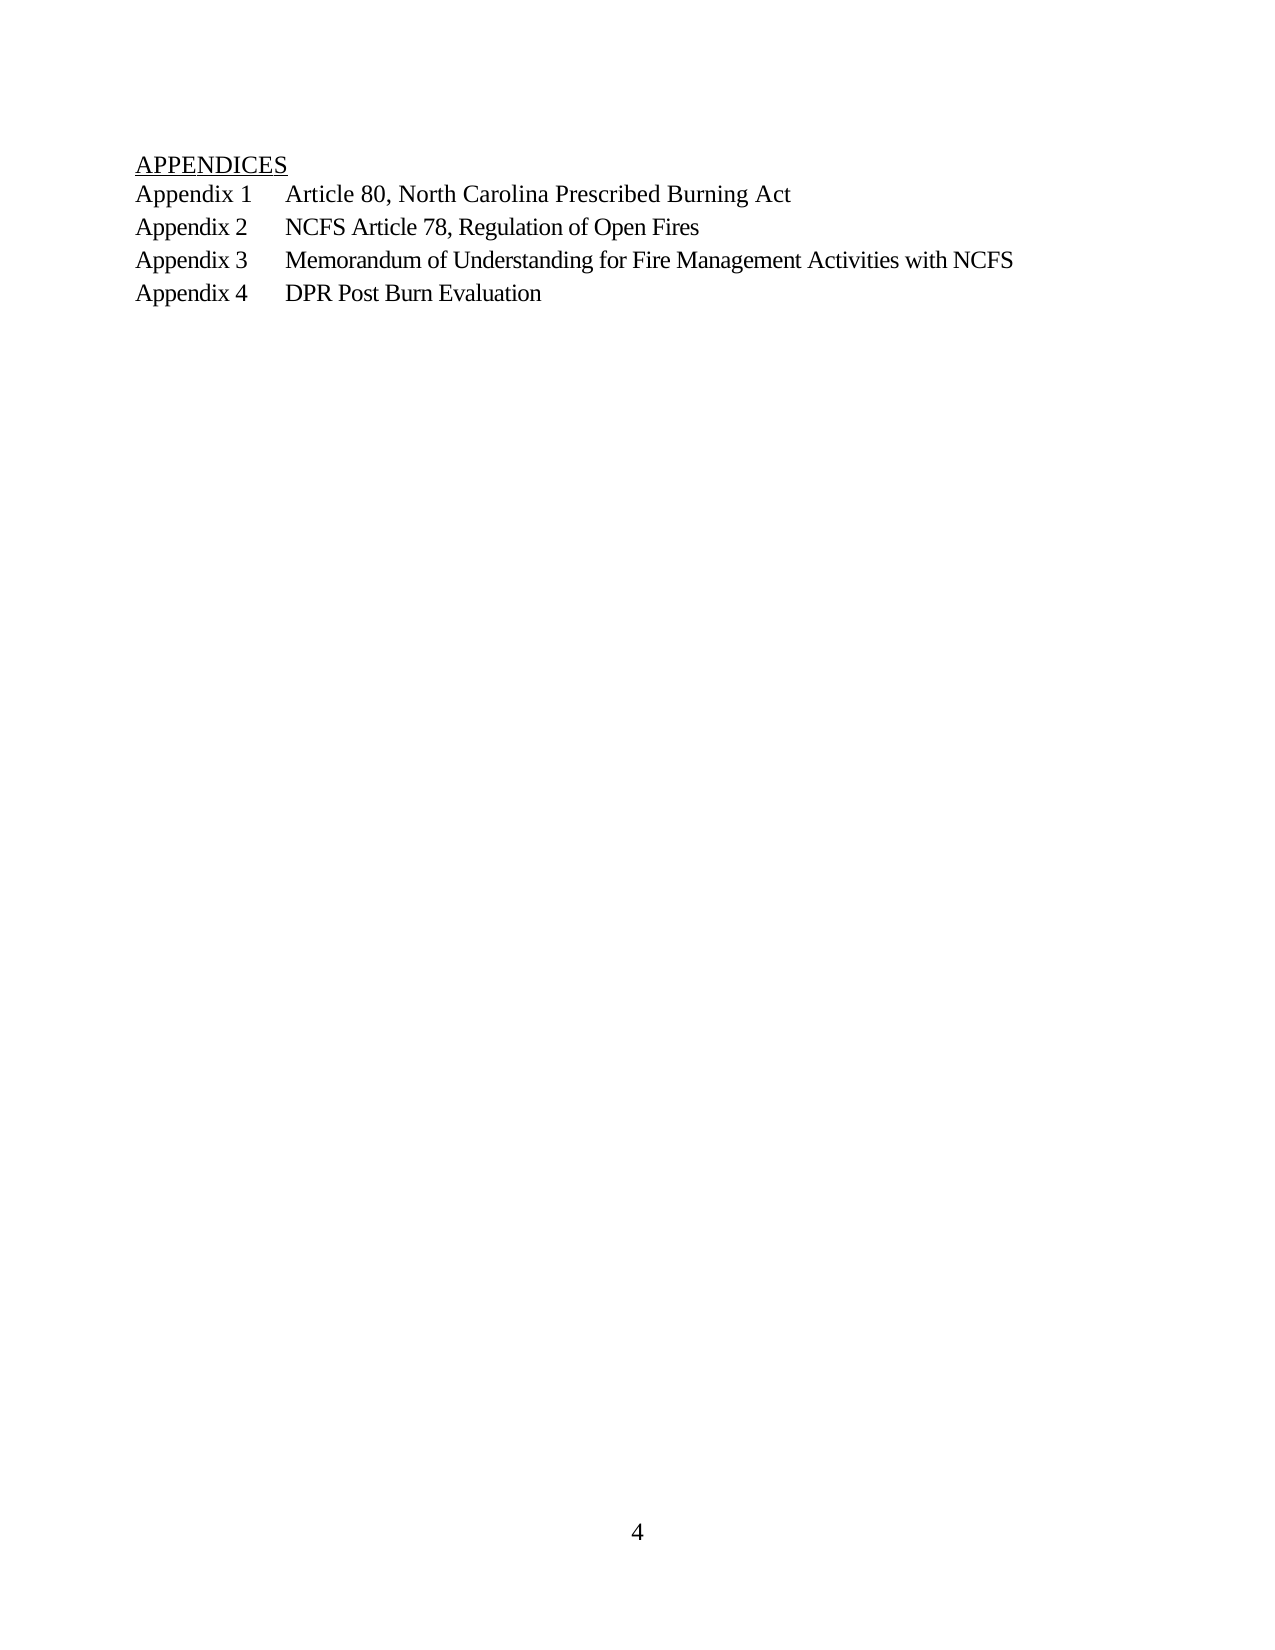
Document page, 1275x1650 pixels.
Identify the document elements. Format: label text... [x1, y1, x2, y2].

text Appendix 2 NCFS Article 78, Regulation of Open Fires [135, 212, 1140, 241]
text Appendix 1 Article 80, North Carolina Prescribed Burning Act [135, 179, 1140, 207]
text APPENDICES [135, 150, 1140, 179]
text Appendix 4 DPR Post Burn Evaluation [135, 278, 1140, 307]
text Appendix 3 Memorandum of Understanding for Fire Management Activities with NCFS [135, 245, 1140, 273]
